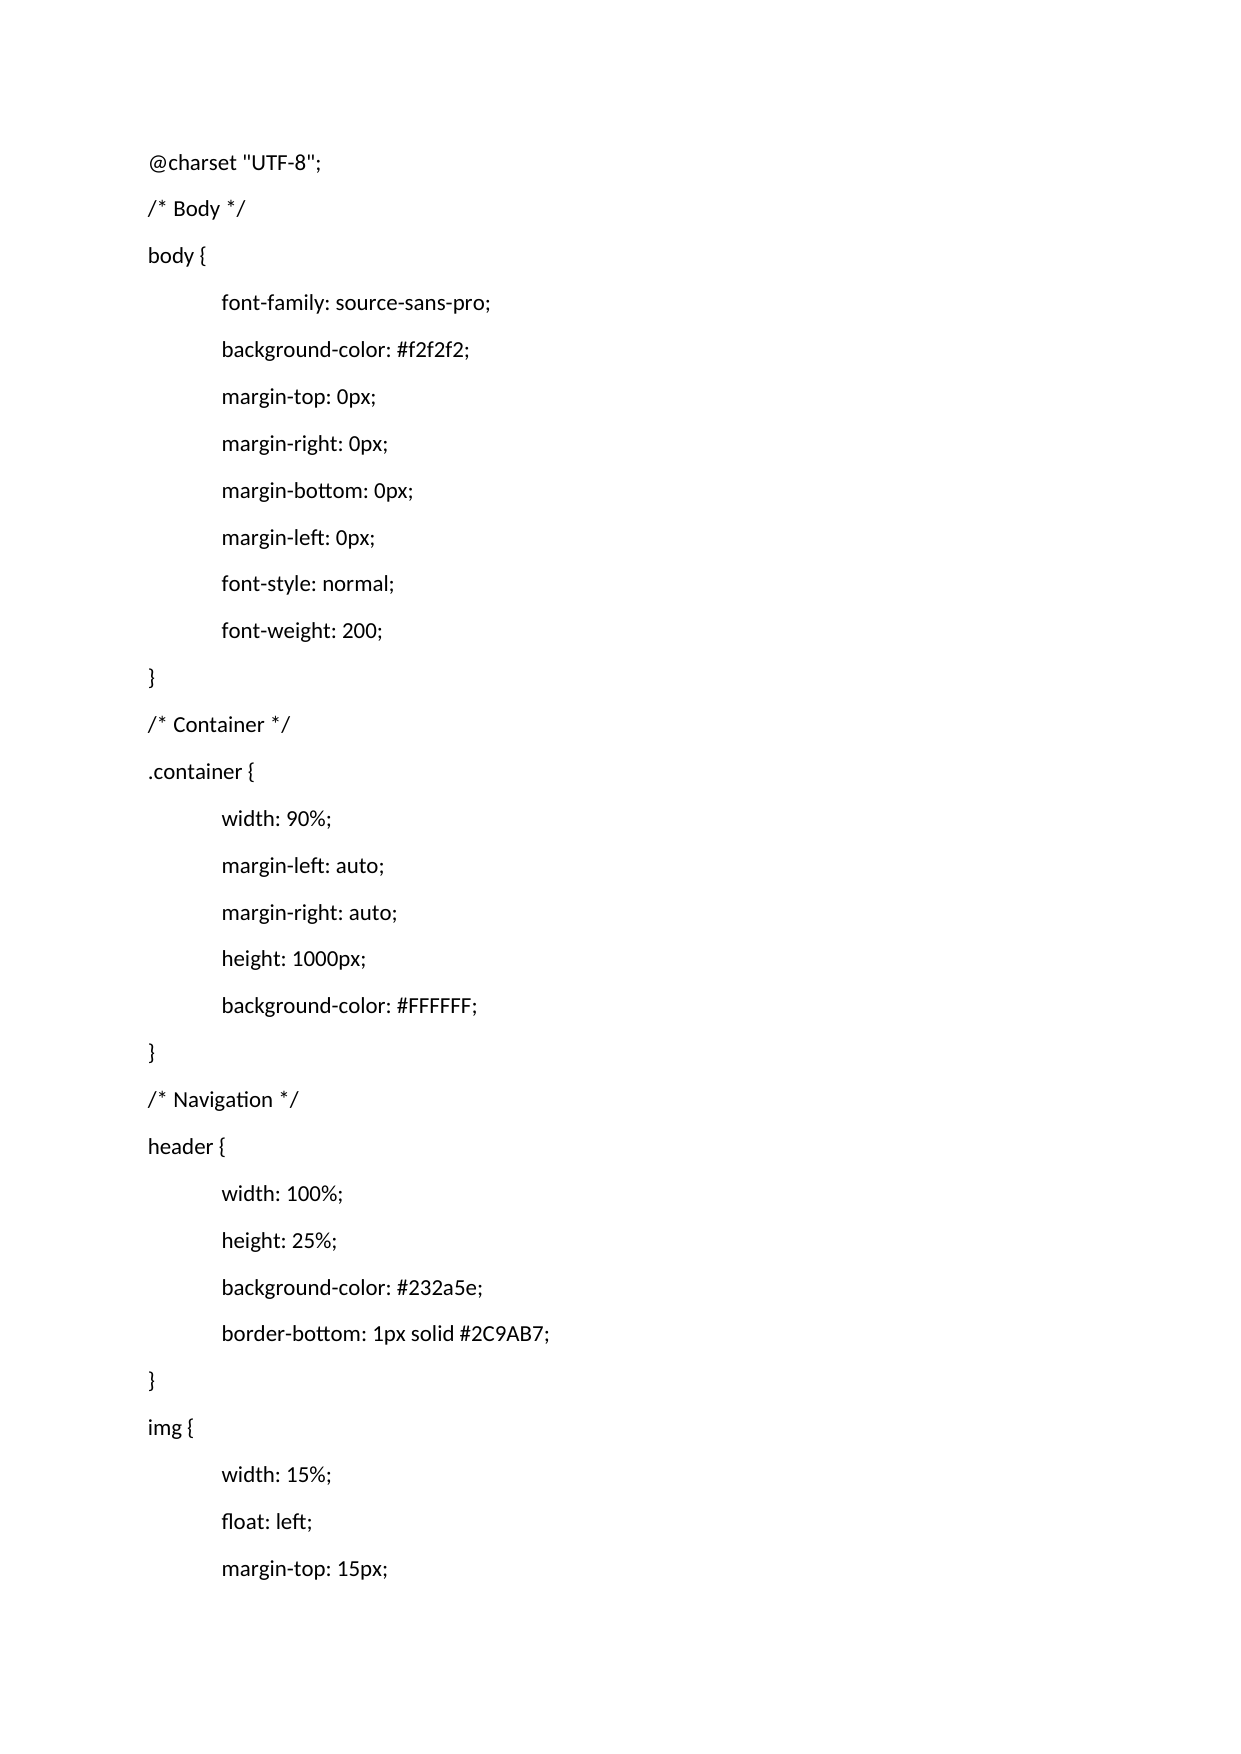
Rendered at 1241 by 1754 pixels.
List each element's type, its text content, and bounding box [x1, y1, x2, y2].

text margin-left: auto; [148, 851, 1093, 879]
text height: 1000px; [148, 944, 1093, 972]
text header { [148, 1132, 1093, 1160]
text font-weight: 200; [148, 616, 1093, 644]
text background-color: #f2f2f2; [148, 335, 1093, 363]
text @charset "UTF-8"; [148, 148, 1093, 176]
text width: 15%; [148, 1460, 1093, 1488]
text /* Body */ [148, 194, 1093, 222]
text float: left; [148, 1507, 1093, 1535]
text border-bottom: 1px solid #2C9AB7; [148, 1319, 1093, 1347]
text } [148, 1366, 1093, 1394]
text } [148, 1038, 1093, 1066]
text font-style: normal; [148, 569, 1093, 597]
text font-family: source-sans-pro; [148, 288, 1093, 316]
text } [148, 663, 1093, 691]
text margin-top: 15px; [148, 1554, 1093, 1582]
text margin-top: 0px; [148, 382, 1093, 410]
text background-color: #FFFFFF; [148, 991, 1093, 1019]
text width: 90%; [148, 804, 1093, 832]
text /* Navigation */ [148, 1085, 1093, 1113]
text margin-right: auto; [148, 898, 1093, 926]
text margin-right: 0px; [148, 429, 1093, 457]
text /* Container */ [148, 710, 1093, 738]
text margin-bottom: 0px; [148, 476, 1093, 504]
text height: 25%; [148, 1226, 1093, 1254]
text body { [148, 241, 1093, 269]
text margin-left: 0px; [148, 523, 1093, 551]
text width: 100%; [148, 1179, 1093, 1207]
text .container { [148, 757, 1093, 785]
text background-color: #232a5e; [148, 1273, 1093, 1301]
text img { [148, 1413, 1093, 1441]
